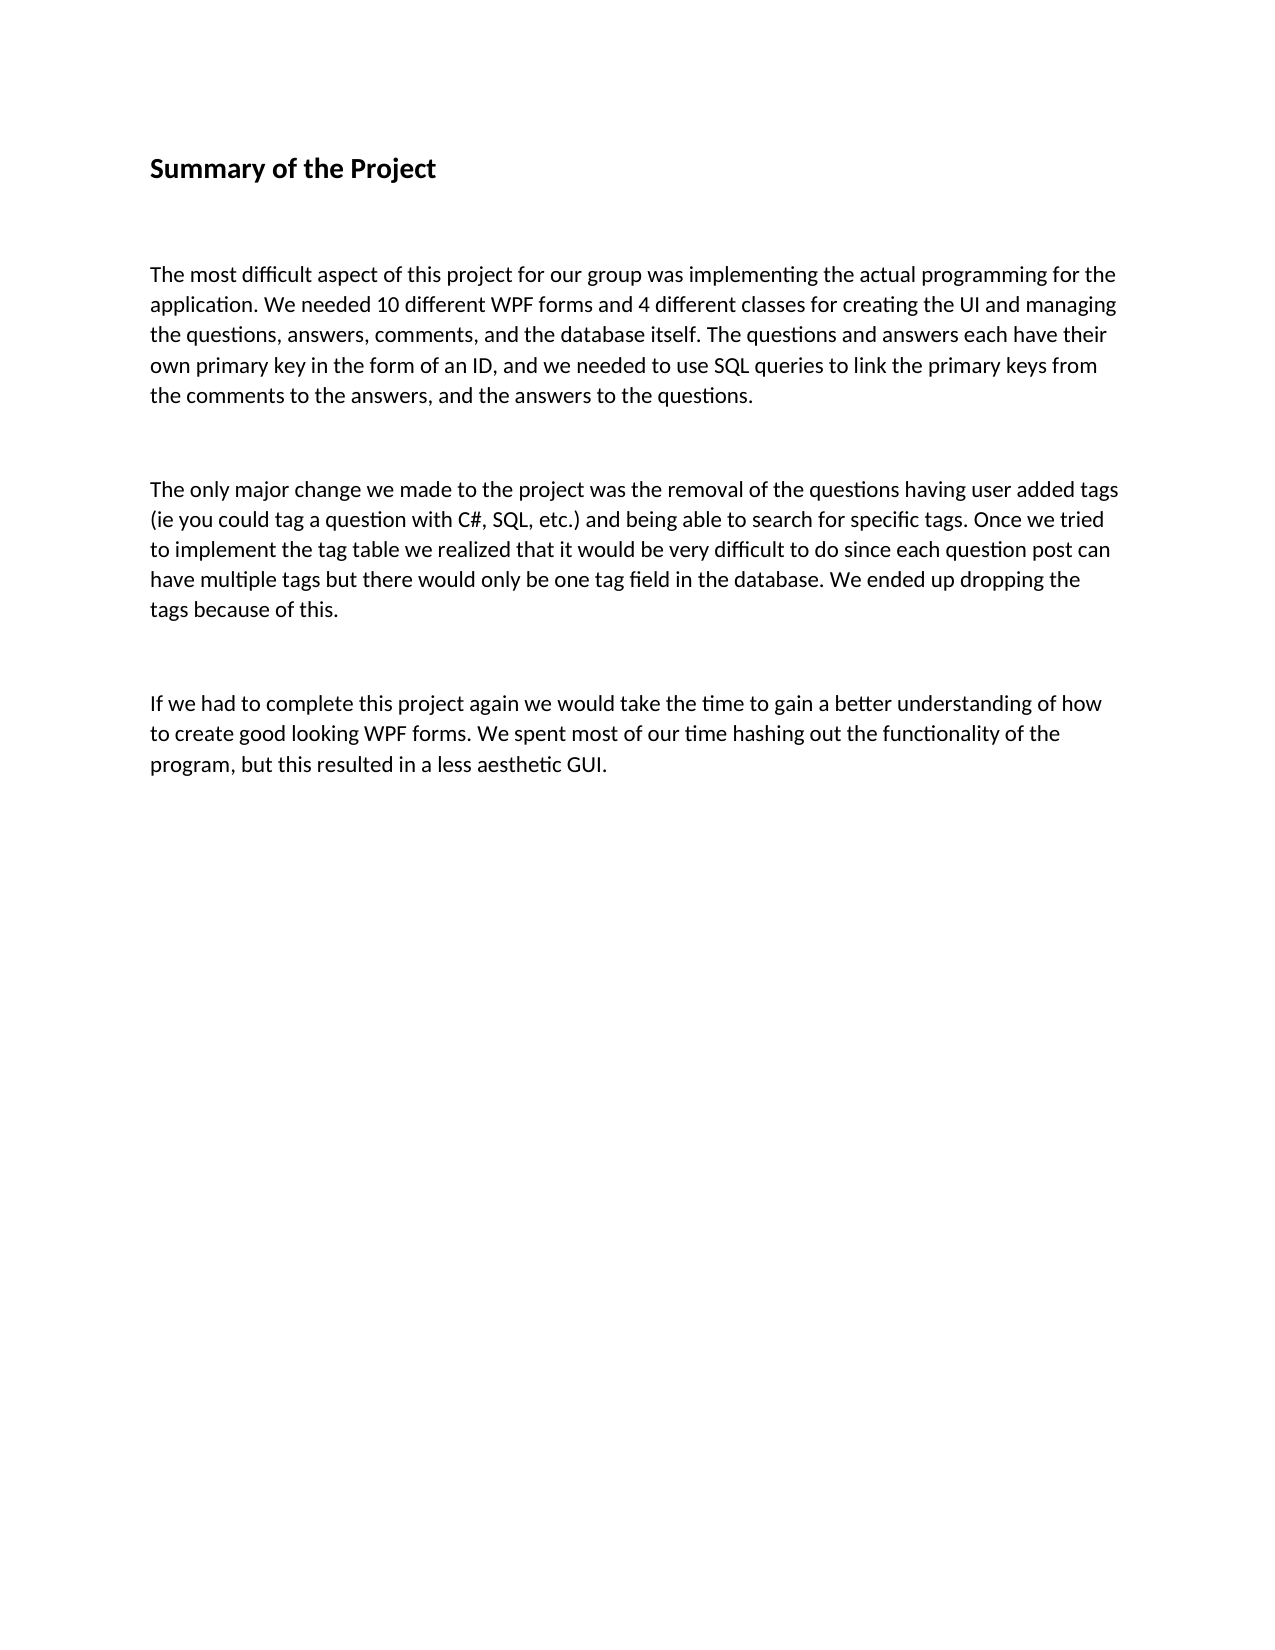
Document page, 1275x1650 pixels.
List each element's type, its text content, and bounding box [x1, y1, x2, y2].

text The only major change we made to the project was the removal of the questions having user added tags (ie you could tag a question with C#, SQL, etc.) and being able to search for specific tags. Once we tried to implement the tag table we realized that it would be very difficult to do since each question post can have multiple tags but there would only be one tag field in the database. We ended up dropping the tags because of this. [150, 475, 1125, 624]
text The most difficult aspect of this project for our group was implementing the actual programming for the application. We needed 10 different WPF forms and 4 different classes for creating the UI and managing the questions, answers, comments, and the database itself. The questions and answers each have their own primary key in the form of an ID, and we needed to use SQL queries to link the primary keys from the comments to the answers, and the answers to the questions. [150, 260, 1125, 409]
text Summary of the Project [150, 150, 1125, 186]
text If we had to complete this project again we would take the time to gain a better understanding of how to create good looking WPF forms. We spent most of our time hashing out the functionality of the program, but this resulted in a less aesthetic GUI. [150, 689, 1125, 778]
